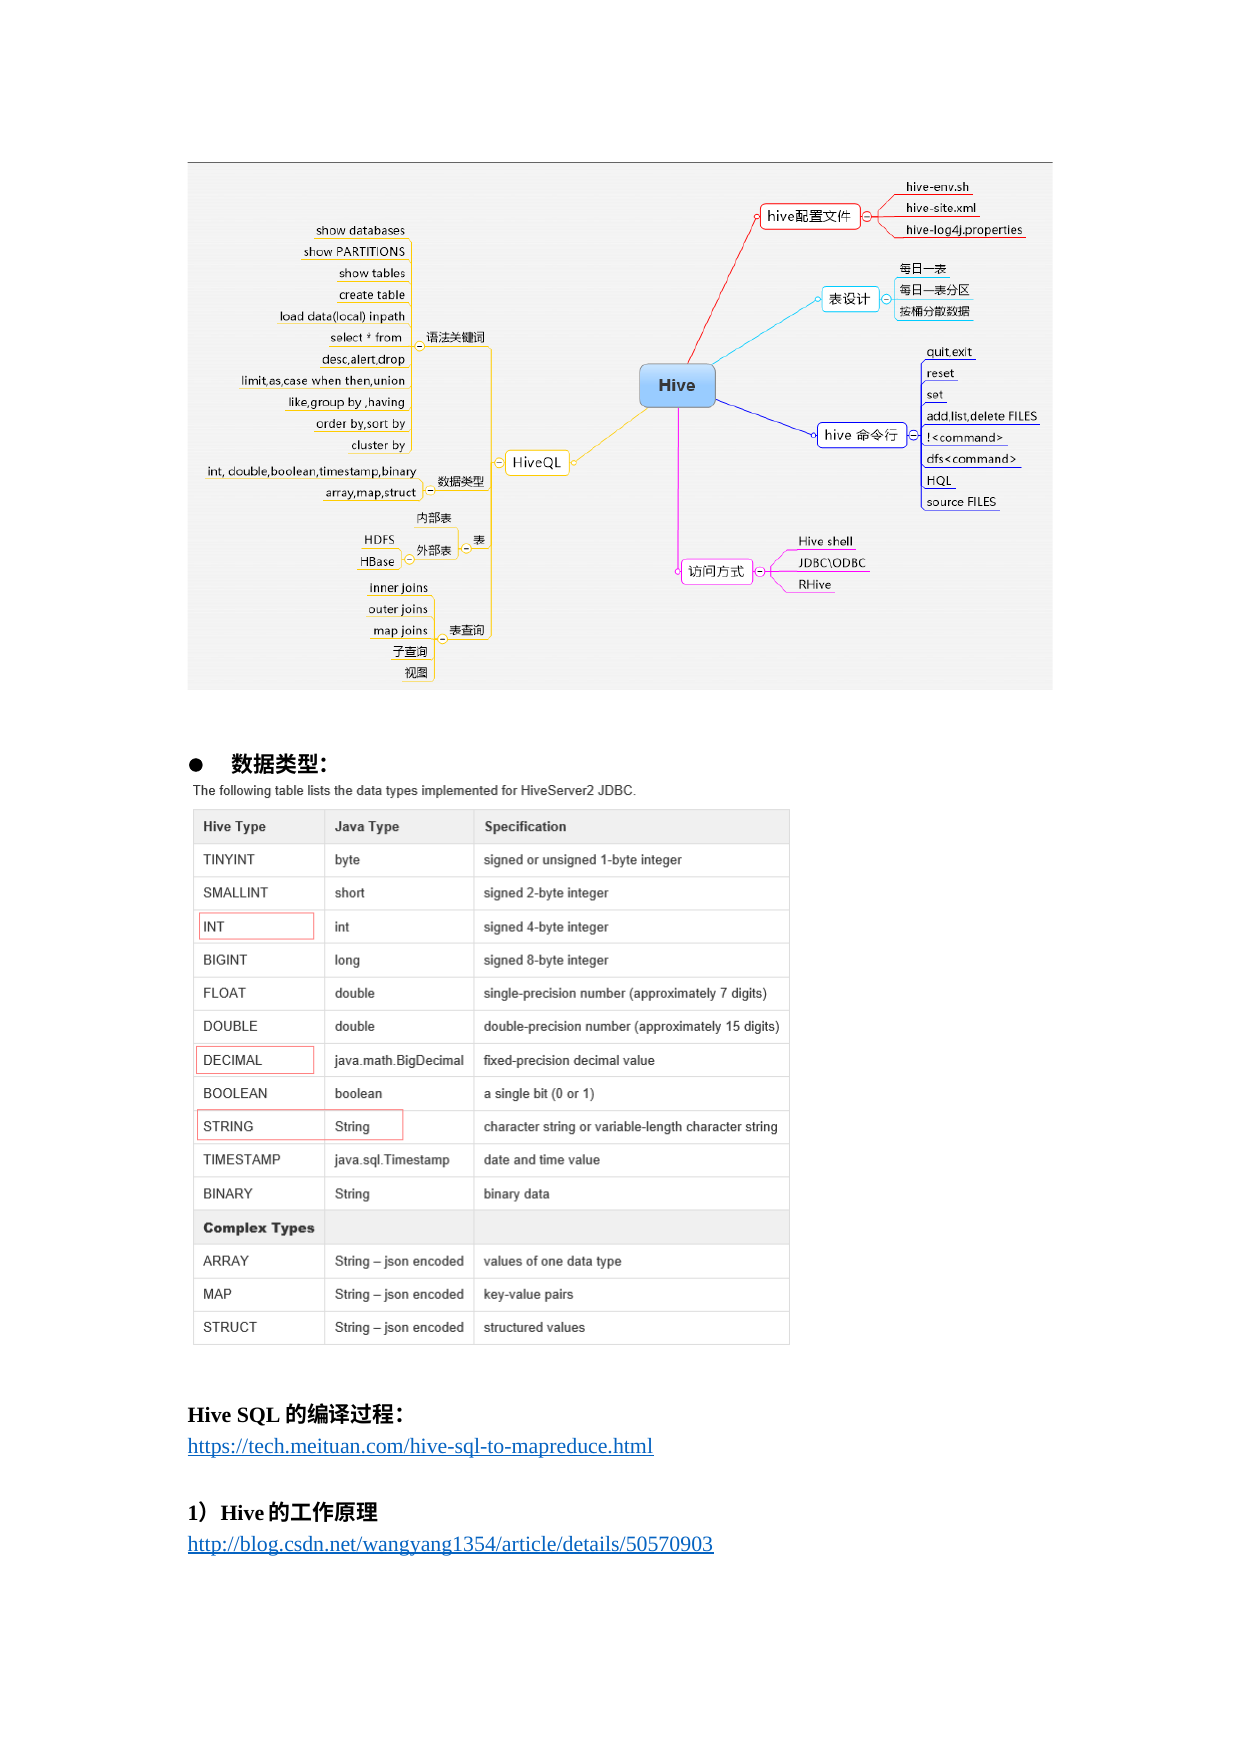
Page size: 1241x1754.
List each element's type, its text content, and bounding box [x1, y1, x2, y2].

text 1）Hive的工作原理 [187, 1494, 1053, 1527]
picture [187, 162, 1053, 690]
picture [187, 779, 802, 1356]
list 数据类型： [187, 747, 1053, 779]
text Hive SQL的编译过程： [187, 1397, 1053, 1429]
text https://tech.meituan.com/hive-sql-to-mapreduce.html [187, 1429, 1053, 1462]
text http://blog.csdn.net/wangyang1354/article/details/50570903 [187, 1527, 1053, 1559]
